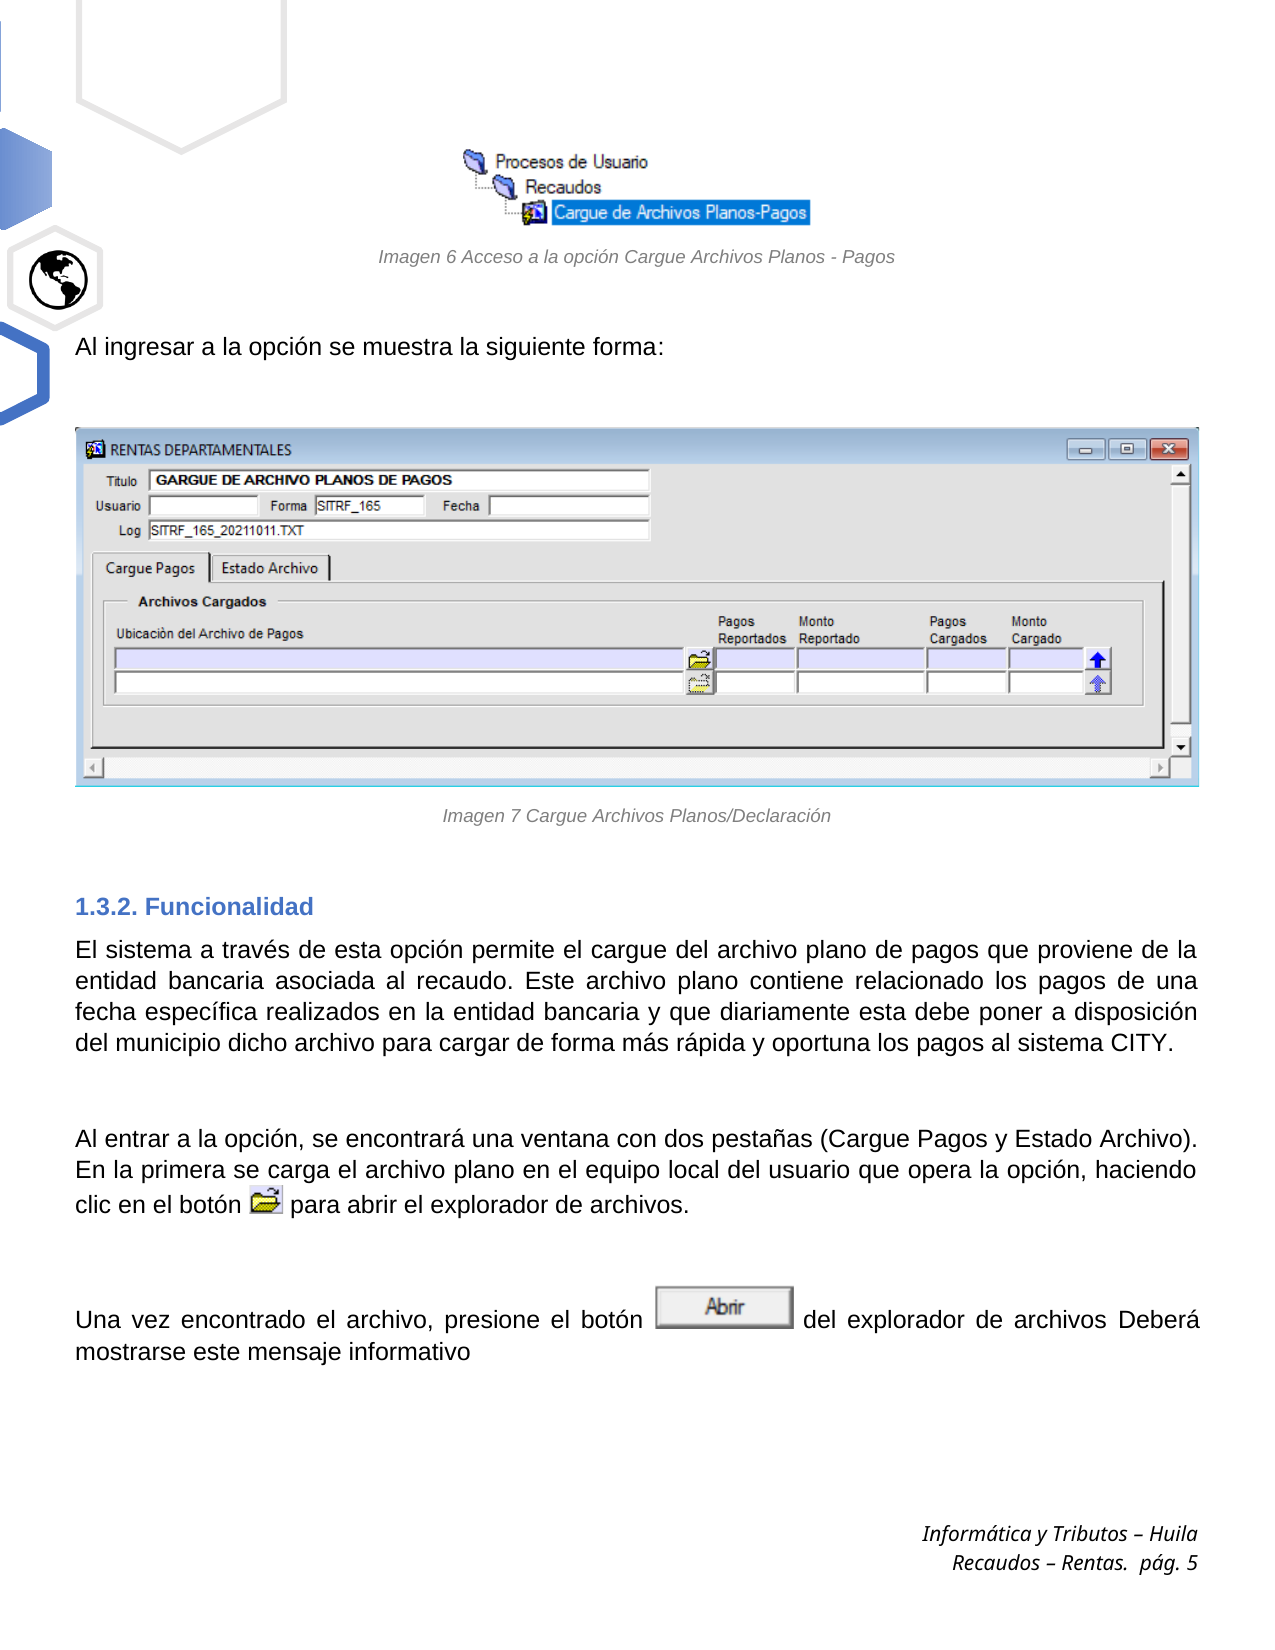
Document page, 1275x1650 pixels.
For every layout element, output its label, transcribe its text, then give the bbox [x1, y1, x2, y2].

picture [21, 242, 95, 317]
picture [463, 148, 812, 227]
text Imagen 6 Acceso a la opción Cargue Archivos Planos - Pagos [75, 246, 1200, 267]
text Imagen 7 Cargue Archivos Planos/Declaración [75, 805, 1200, 827]
text Al entrar a la opción, se encontrará una ventana con dos pestañas (Cargue Pagos y Estado Archivo). En la primera se carga el archivo plano en el equipo local del usuario que opera la opción, haciendo clic en el botón para abrir el explorador de archivos. [75, 1123, 1200, 1219]
text Al ingresar a la opción se muestra la siguiente forma: [75, 332, 1200, 361]
picture [75, 427, 1200, 787]
text Una vez encontrado el archivo, presione el botón del explorador de archivos Deberá mostrarse este mensaje informativo [75, 1286, 1200, 1365]
picture [655, 1285, 794, 1329]
subtitle 1.3.2. Funcionalidad [75, 892, 1200, 921]
text El sistema a través de esta opción permite el cargue del archivo plano de pagos que proviene de la entidad bancaria asociada al recaudo. Este archivo plano contiene relacionado los pagos de una fecha específica realizados en la entidad bancaria y que diariamente esta debe poner a disposición del municipio dicho archivo para cargar de forma más rápida y oportuna los pagos al sistema CITY. [75, 935, 1200, 1057]
picture [248, 1185, 284, 1214]
